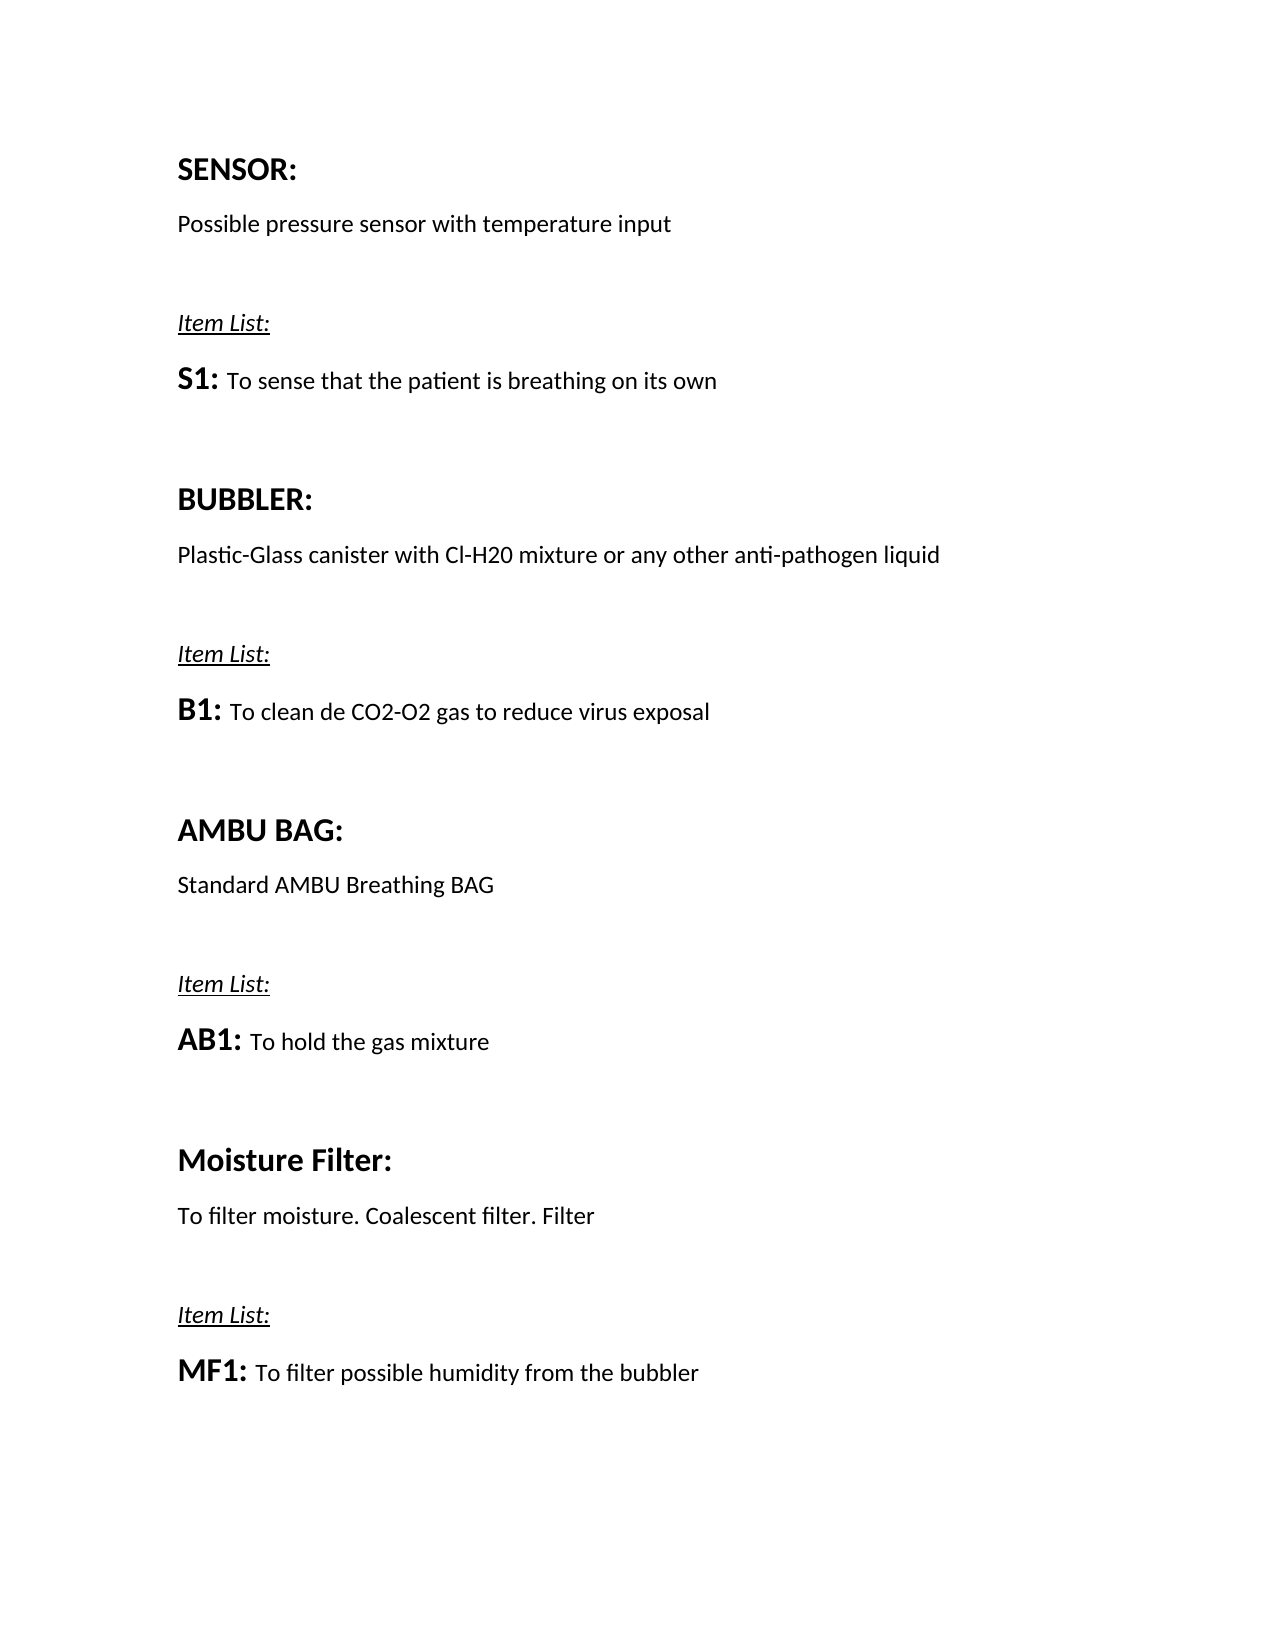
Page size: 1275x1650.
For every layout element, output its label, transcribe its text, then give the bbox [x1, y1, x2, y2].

text To filter moisture. Coalescent filter. Filter [177, 1200, 1098, 1231]
text SENSOR: [177, 148, 1098, 188]
text BUBBLER: [177, 478, 1098, 519]
text Possible pressure sensor with temperature input [177, 208, 1098, 239]
text Item List: [177, 638, 1098, 668]
text B1: To clean de CO2-O2 gas to reduce virus exposal [177, 688, 1098, 728]
text MF1: To filter possible humidity from the bubbler [177, 1349, 1098, 1389]
text AB1: To hold the gas mixture [177, 1018, 1098, 1059]
text Plastic-Glass canister with Cl-H20 mixture or any other anti-pathogen liquid [177, 539, 1098, 569]
text Standard AMBU Breathing BAG [177, 869, 1098, 900]
text S1: To sense that the patient is breathing on its own [177, 357, 1098, 398]
text Item List: [177, 969, 1098, 999]
text Item List: [177, 307, 1098, 338]
text Moisture Filter: [177, 1139, 1098, 1180]
text Item List: [177, 1299, 1098, 1330]
text AMBU BAG: [177, 809, 1098, 849]
